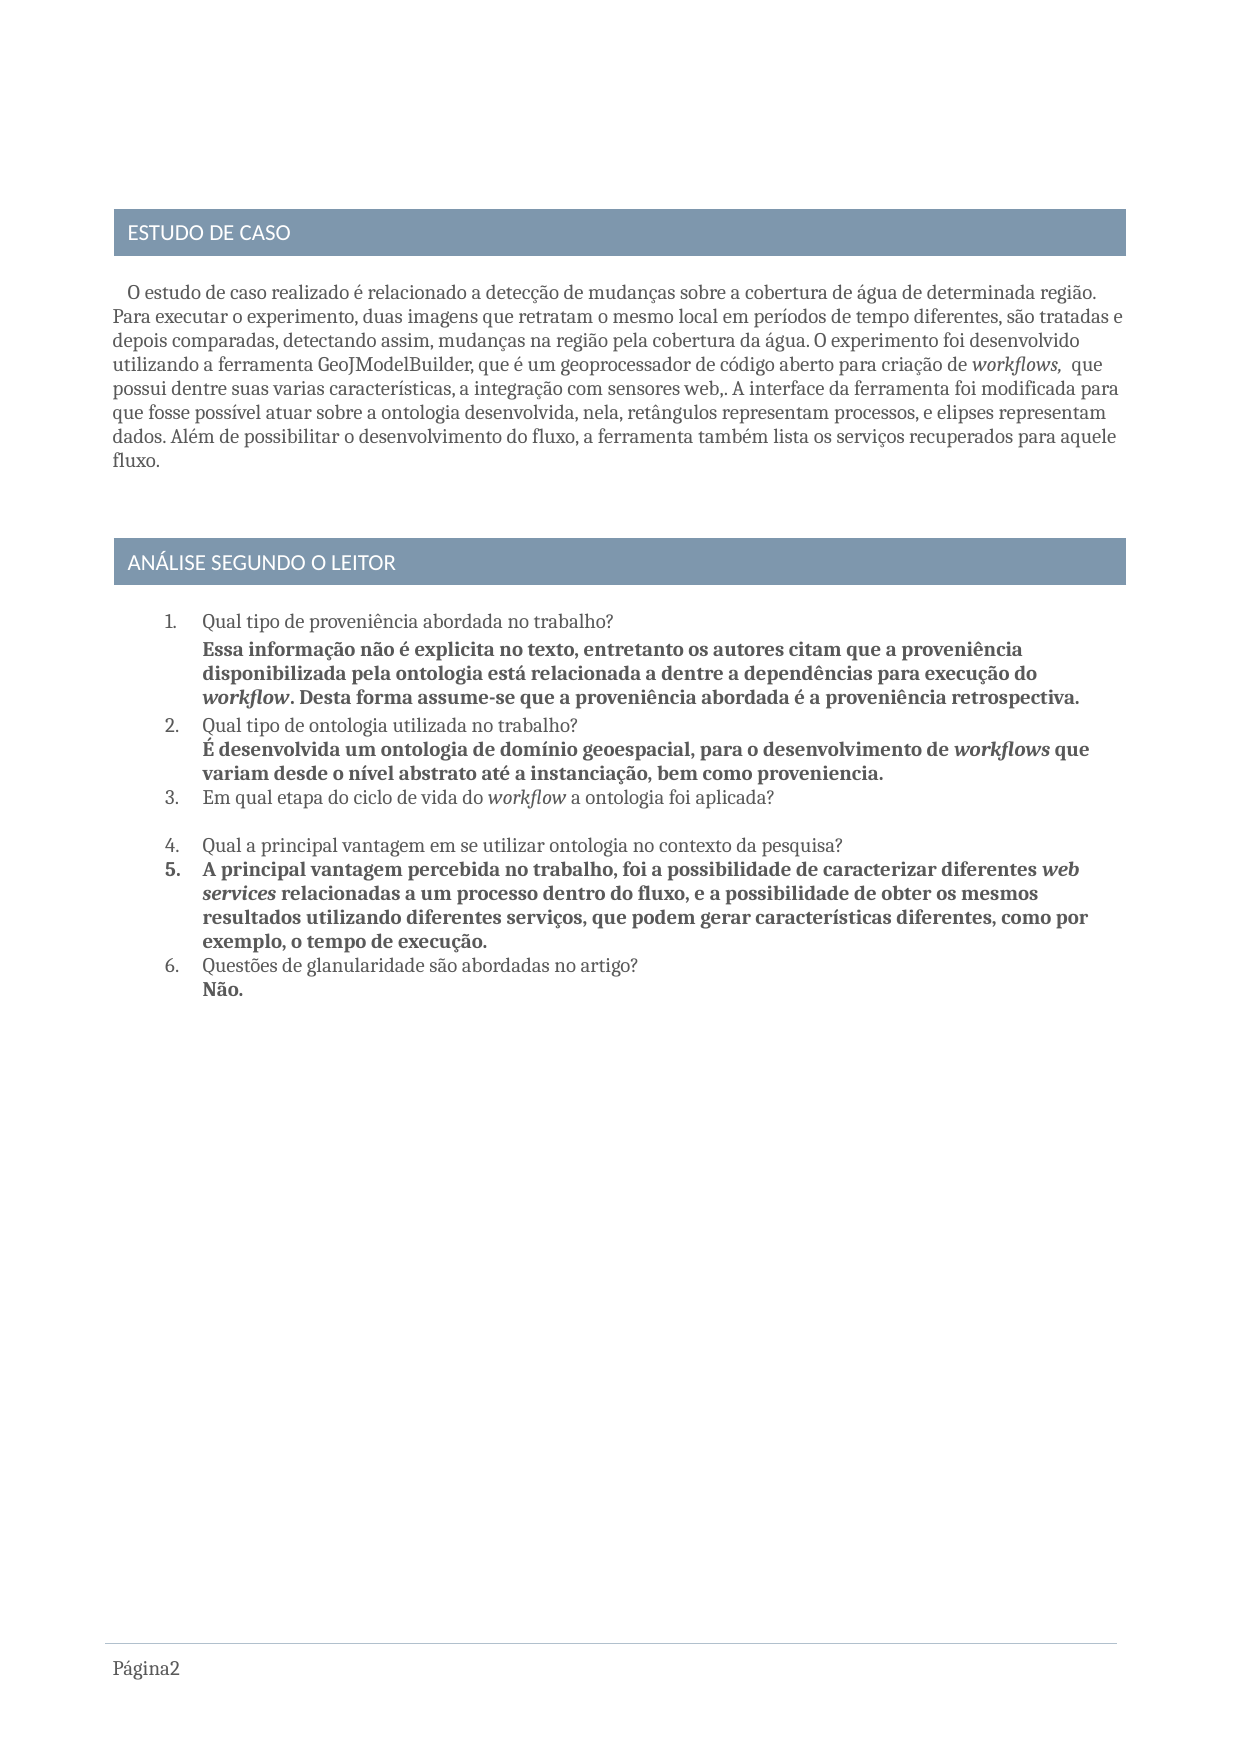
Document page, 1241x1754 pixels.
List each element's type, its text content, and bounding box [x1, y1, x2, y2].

list Questões de glanularidade são abordadas no artigo? [165, 954, 1128, 978]
list A principal vantagem percebida no trabalho, foi a possibilidade de caracterizar diferentes web services relacionadas a um processo dentro do fluxo, e a possibilidade de obter os mesmos resultados utilizando diferentes serviços, que podem gerar características diferentes, como por exemplo, o tempo de execução. [165, 858, 1128, 954]
text Análise segundo o leitor [115, 539, 1125, 584]
text Essa informação não é explicita no texto, entretanto os autores citam que a proveniência disponibilizada pela ontologia está relacionada a dentre a dependências para execução do workflow. Desta forma assume-se que a proveniência abordada é a proveniência retrospectiva. [202, 638, 1128, 710]
text estudo de caso [115, 210, 1125, 255]
text O estudo de caso realizado é relacionado a detecção de mudanças sobre a cobertura de água de determinada região. Para executar o experimento, duas imagens que retratam o mesmo local em períodos de tempo diferentes, são tratadas e depois comparadas, detectando assim, mudanças na região pela cobertura da água. O experimento foi desenvolvido utilizando a ferramenta GeoJModelBuilder, que é um geoprocessador de código aberto para criação de workflows, que possui dentre suas varias características, a integração com sensores web,. A interface da ferramenta foi modificada para que fosse possível atuar sobre a ontologia desenvolvida, nela, retângulos representam processos, e elipses representam dados. Além de possibilitar o desenvolvimento do fluxo, a ferramenta também lista os serviços recuperados para aquele fluxo. [112, 281, 1128, 473]
list Qual tipo de proveniência abordada no trabalho? [165, 610, 1128, 634]
list Não. [202, 978, 1128, 1002]
list Em qual etapa do ciclo de vida do workflow a ontologia foi aplicada? [165, 786, 1128, 810]
list É desenvolvida um ontologia de domínio geoespacial, para o desenvolvimento de workflows que variam desde o nível abstrato até a instanciação, bem como proveniencia. [202, 738, 1128, 786]
list Qual tipo de ontologia utilizada no trabalho? [165, 714, 1128, 738]
list Qual a principal vantagem em se utilizar ontologia no contexto da pesquisa? [165, 834, 1128, 858]
